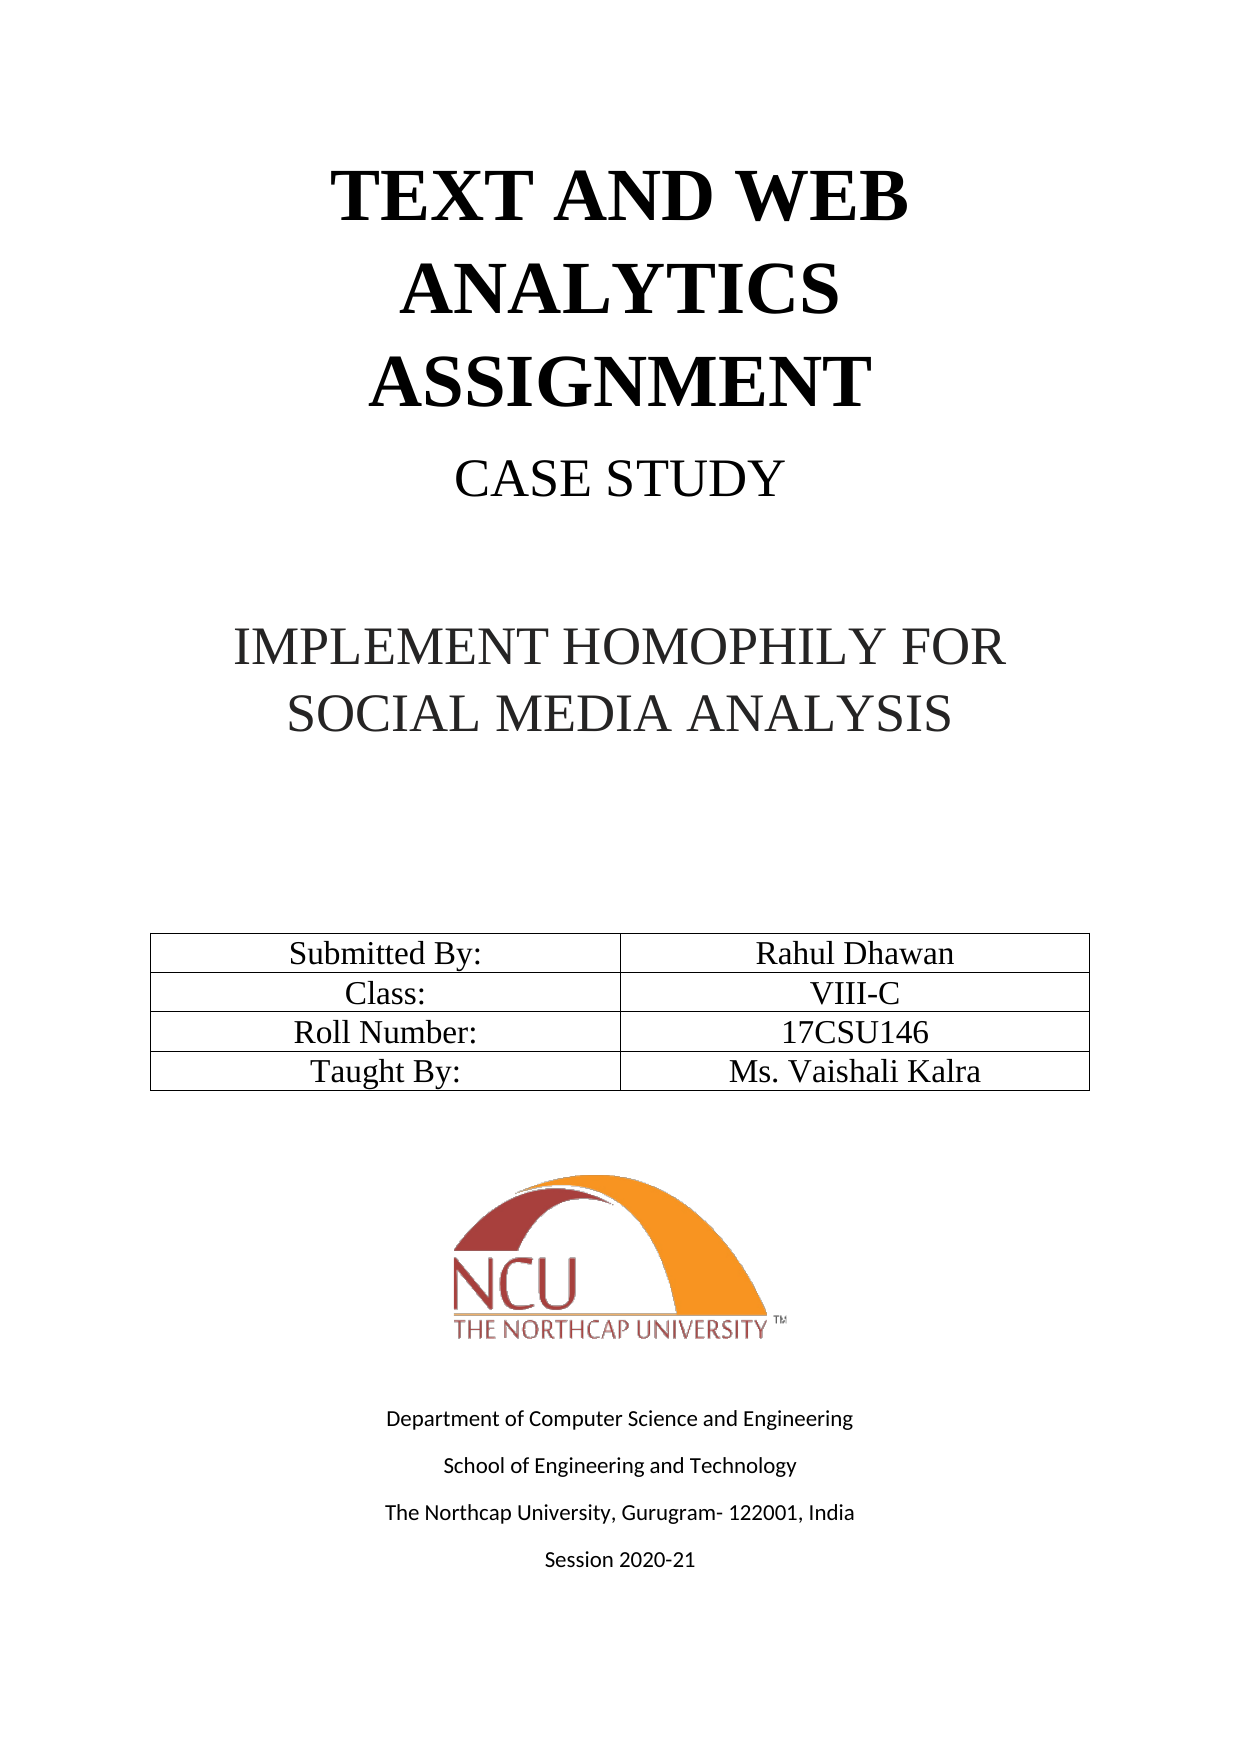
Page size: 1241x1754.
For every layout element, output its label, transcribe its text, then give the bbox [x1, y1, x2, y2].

table_header Submitted By: [151, 934, 620, 972]
table_cell 17CSU146 [621, 1012, 1089, 1051]
text Session 2020-21 [150, 1545, 1090, 1573]
picture [453, 1175, 787, 1339]
table_cell VIII-C [621, 973, 1089, 1011]
table_cell Roll Number: [151, 1012, 620, 1051]
table_cell Taught By: [151, 1052, 620, 1090]
text IMPLEMENT HOMOPHILY FOR SOCIAL MEDIA ANALYSIS [150, 614, 1090, 743]
table_cell Class: [151, 973, 620, 1011]
text School of Engineering and Technology [150, 1451, 1090, 1479]
text TEXT AND WEB ANALYTICS ASSIGNMENT [150, 150, 1090, 422]
table_header Rahul Dhawan [621, 934, 1089, 972]
text The Northcap University, Gurugram- 122001, India [150, 1498, 1090, 1526]
text CASE STUDY [150, 446, 1090, 508]
text Department of Computer Science and Engineering [150, 1404, 1090, 1433]
table_cell Ms. Vaishali Kalra [621, 1052, 1089, 1090]
